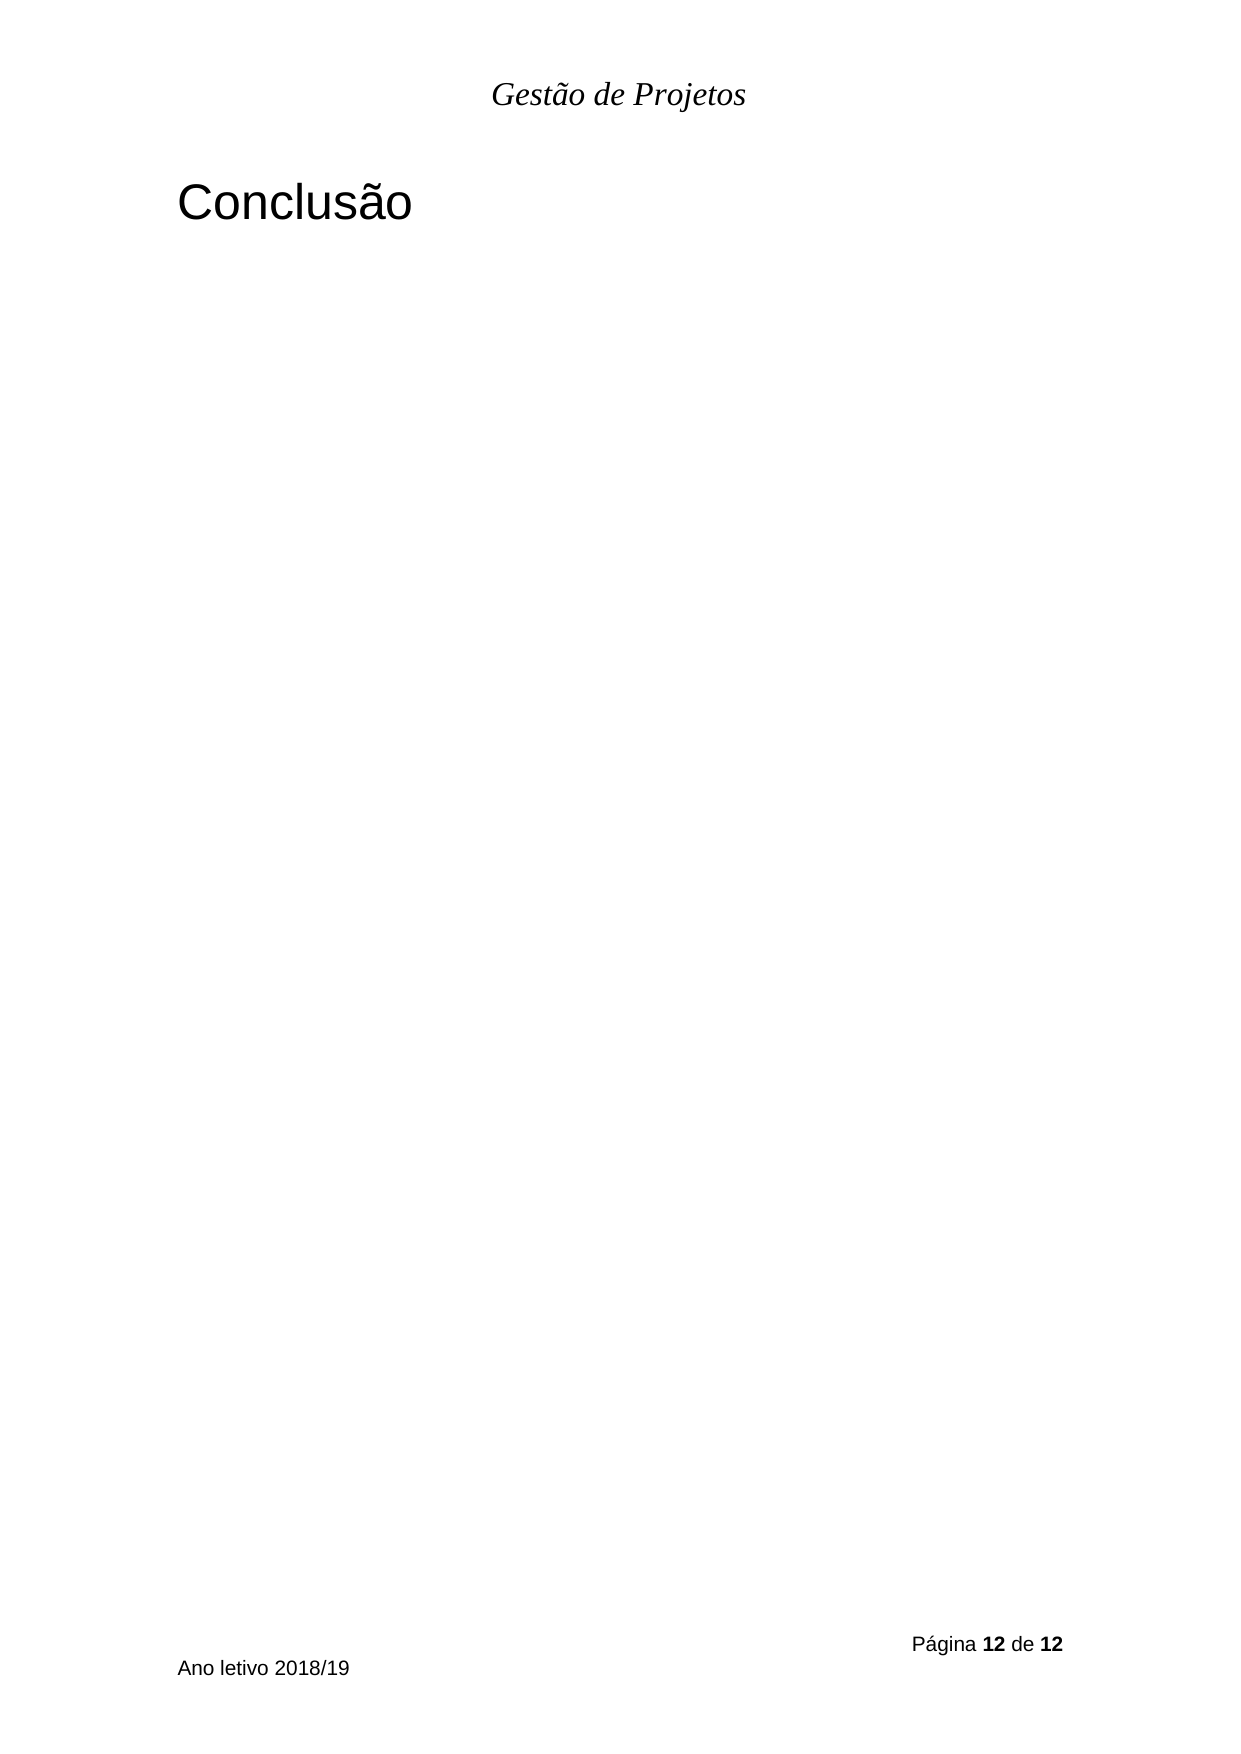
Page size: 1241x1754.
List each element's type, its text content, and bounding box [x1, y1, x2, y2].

subtitle Conclusão [177, 173, 1063, 230]
